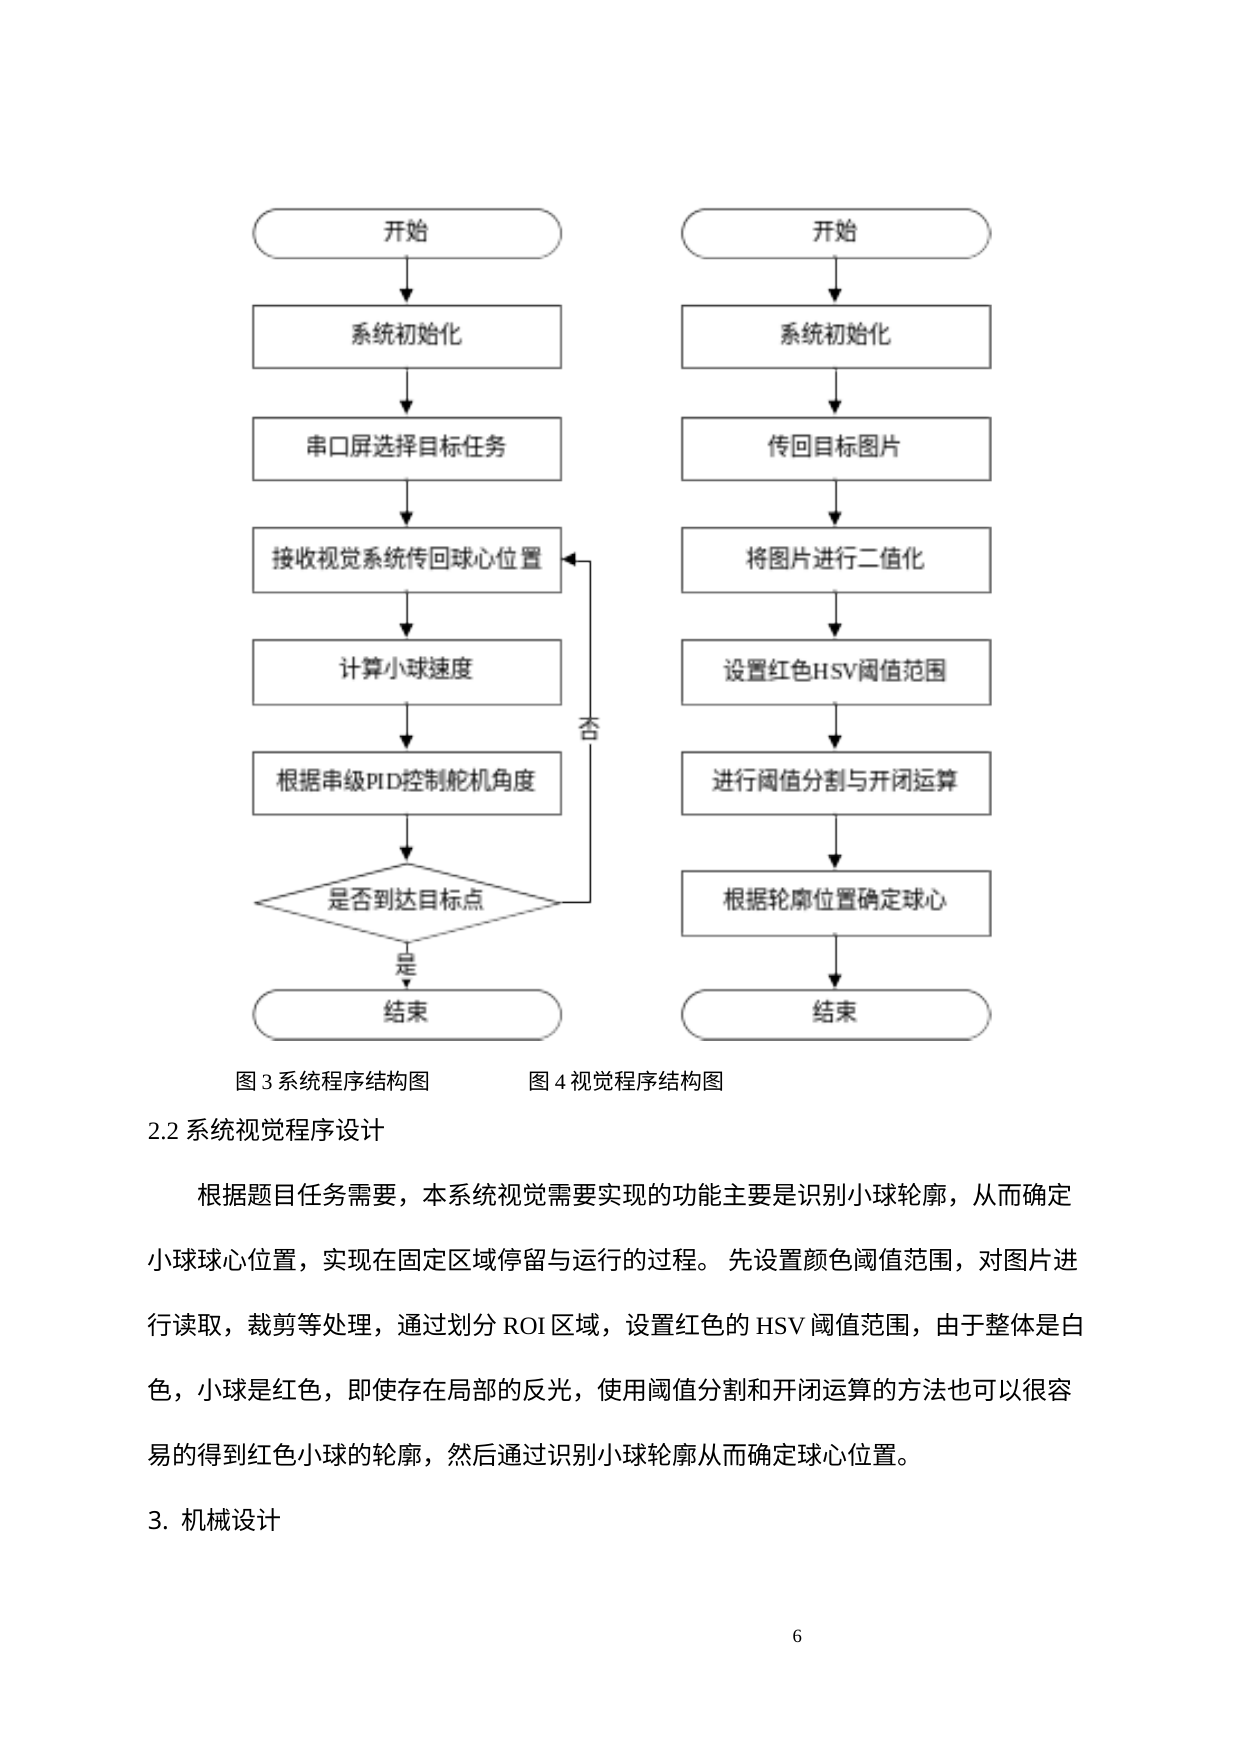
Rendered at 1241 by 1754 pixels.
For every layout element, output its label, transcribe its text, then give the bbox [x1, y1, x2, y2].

list 3. 机械设计 [148, 1486, 1093, 1551]
text 2.2 系统视觉程序设计 [148, 1096, 1093, 1161]
text 图3 系统程序结构图 图4 视觉程序结构图 [148, 186, 1093, 1096]
list 根据题目任务需要，本系统视觉需要实现的功能主要是识别小球轮廓，从而确定小球球心位置，实现在固定区域停留与运行的过程。 先设置颜色阈值范围，对图片进行读取，裁剪等处理，通过划分ROI区域，设置红色的HSV阈值范围，由于整体是白色，小球是红色，即使存在局部的反光，使用阈值分割和开闭运算的方法也可以很容易的得到红色小球的轮廓，然后通过识别小球轮廓从而确定球心位置。 [148, 1161, 1093, 1486]
